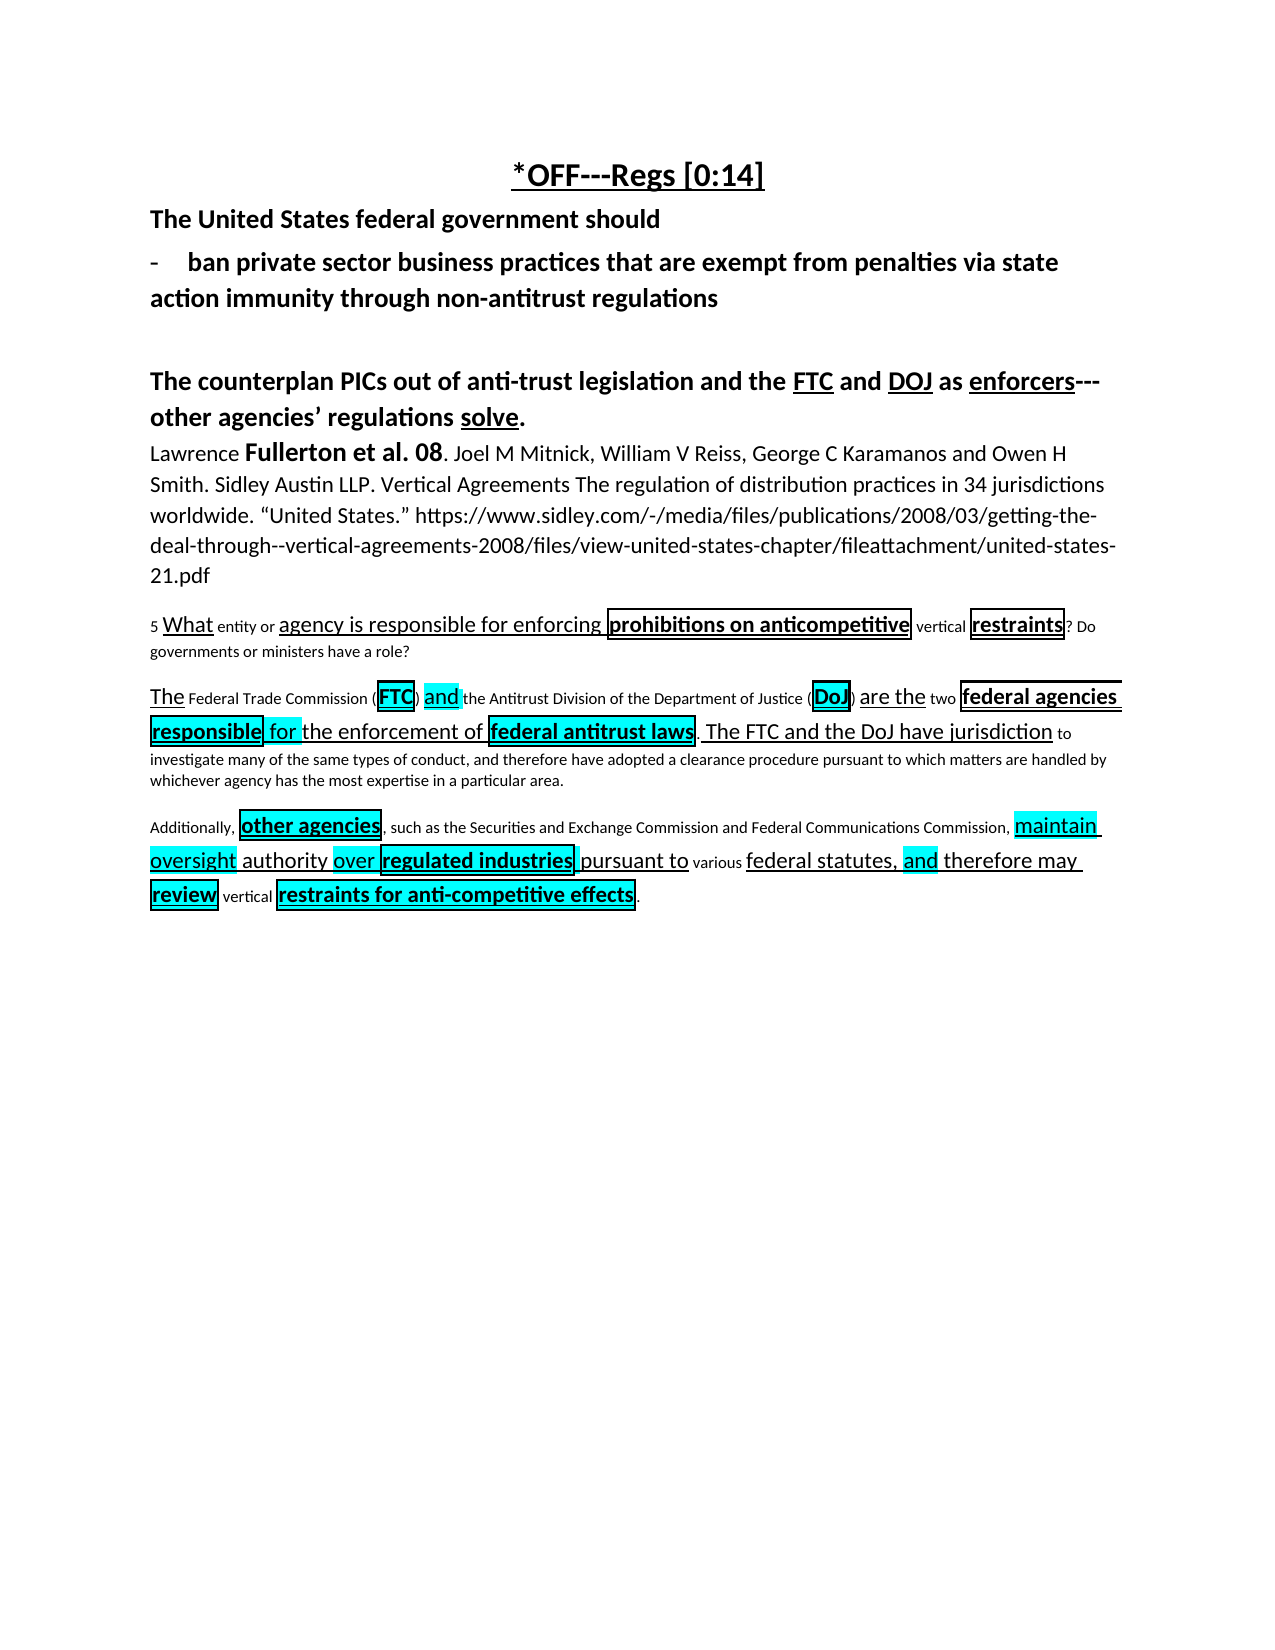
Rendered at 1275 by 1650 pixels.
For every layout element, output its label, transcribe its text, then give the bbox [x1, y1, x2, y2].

subtitle The United States federal government should [150, 202, 1125, 235]
text Additionally, other agencies, such as the Securities and Exchange Commission and Federal Communications Commission, maintain oversight authority over regulated industries pursuant to various federal statutes, and therefore may review vertical restraints for anti-competitive effects. [150, 809, 1125, 911]
subtitle ban private sector business practices that are exempt from penalties via state action immunity through non-antitrust regulations [150, 242, 1125, 314]
subtitle *OFF---Regs [0:14] [150, 154, 1125, 195]
text Lawrence Fullerton et al. 08. Joel M Mitnick, William V Reiss, George C Karamanos and Owen H Smith. Sidley Austin LLP. Vertical Agreements The regulation of distribution practices in 34 jurisdictions worldwide. “United States.” https://www.sidley.com/-/media/files/publications/2008/03/getting-the-deal-through--vertical-agreements-2008/files/view-united-states-chapter/fileattachment/united-states-21.pdf [150, 435, 1125, 589]
text The Federal Trade Commission (FTC) and the Antitrust Division of the Department of Justice (DoJ) are the two federal agencies responsible for the enforcement of federal antitrust laws. The FTC and the DoJ have jurisdiction to investigate many of the same types of conduct, and therefore have adopted a clearance procedure pursuant to which matters are handled by whichever agency has the most expertise in a particular area. [150, 680, 1125, 791]
text 5 What entity or agency is responsible for enforcing prohibitions on anticompetitive vertical restraints? Do governments or ministers have a role? [150, 608, 1125, 662]
subtitle The counterplan PICs out of anti-trust legislation and the FTC and DOJ as enforcers---other agencies’ regulations solve. [150, 364, 1125, 433]
